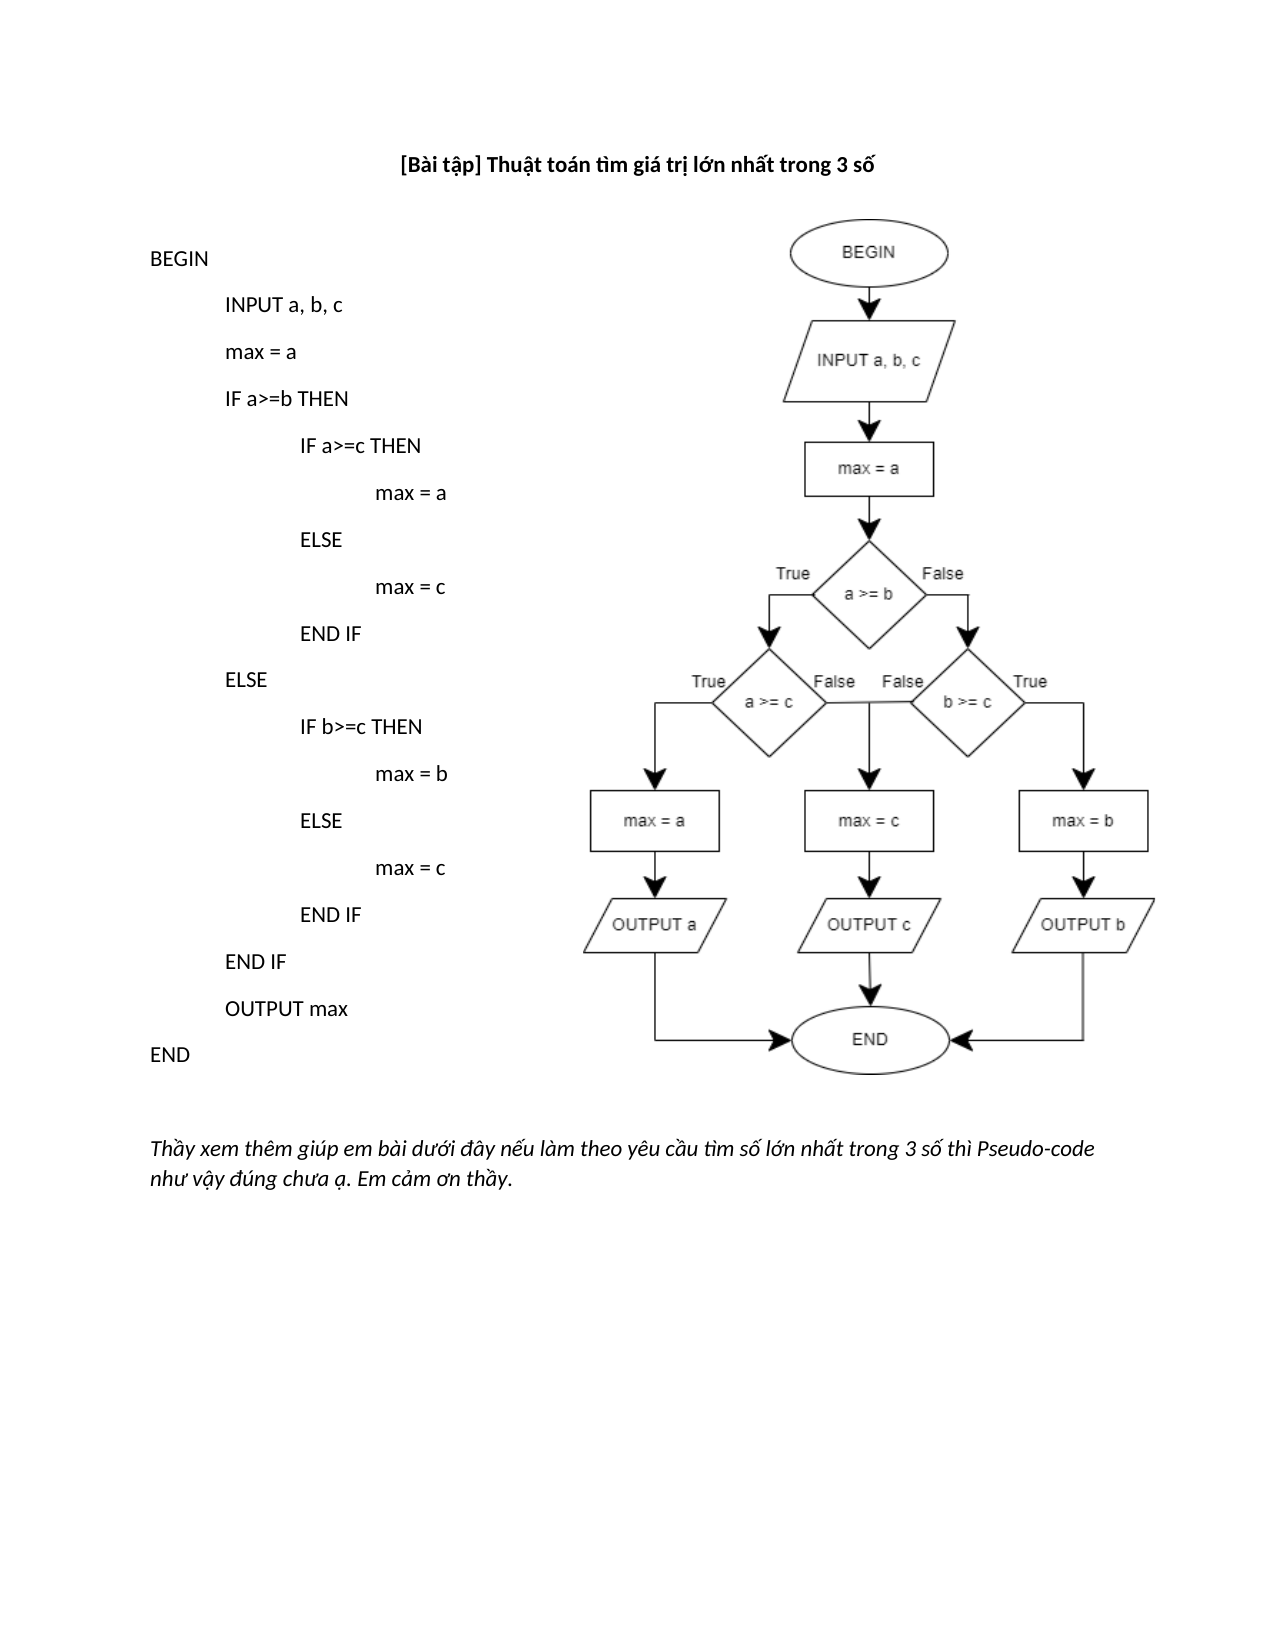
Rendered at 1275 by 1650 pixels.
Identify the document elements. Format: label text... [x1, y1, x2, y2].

text max = a [150, 337, 583, 366]
text END IF [150, 947, 583, 975]
text IF a>=c THEN [225, 431, 583, 459]
text END IF [225, 900, 583, 928]
text Thầy xem thêm giúp em bài dưới đây nếu làm theo yêu cầu tìm số lớn nhất trong 3 số thì Pseudo-code như vậy đúng chưa ạ. Em cảm ơn thầy. [150, 1134, 1125, 1193]
picture [583, 219, 1156, 1075]
text ELSE [150, 666, 583, 694]
text END [150, 1041, 583, 1069]
text ELSE [150, 806, 583, 834]
text max = c [150, 572, 583, 600]
text max = c [300, 853, 583, 881]
text IF a>=b THEN [150, 384, 583, 412]
text max = a [300, 478, 583, 506]
text OUTPUT max [150, 994, 583, 1022]
text BEGIN [150, 244, 583, 272]
text IF b>=c THEN [225, 712, 583, 741]
text ELSE [150, 525, 583, 553]
text max = b [300, 759, 583, 787]
text END IF [150, 619, 583, 647]
text INPUT a, b, c [150, 291, 583, 319]
text [Bài tập] Thuật toán tìm giá trị lớn nhất trong 3 số [150, 150, 1125, 178]
